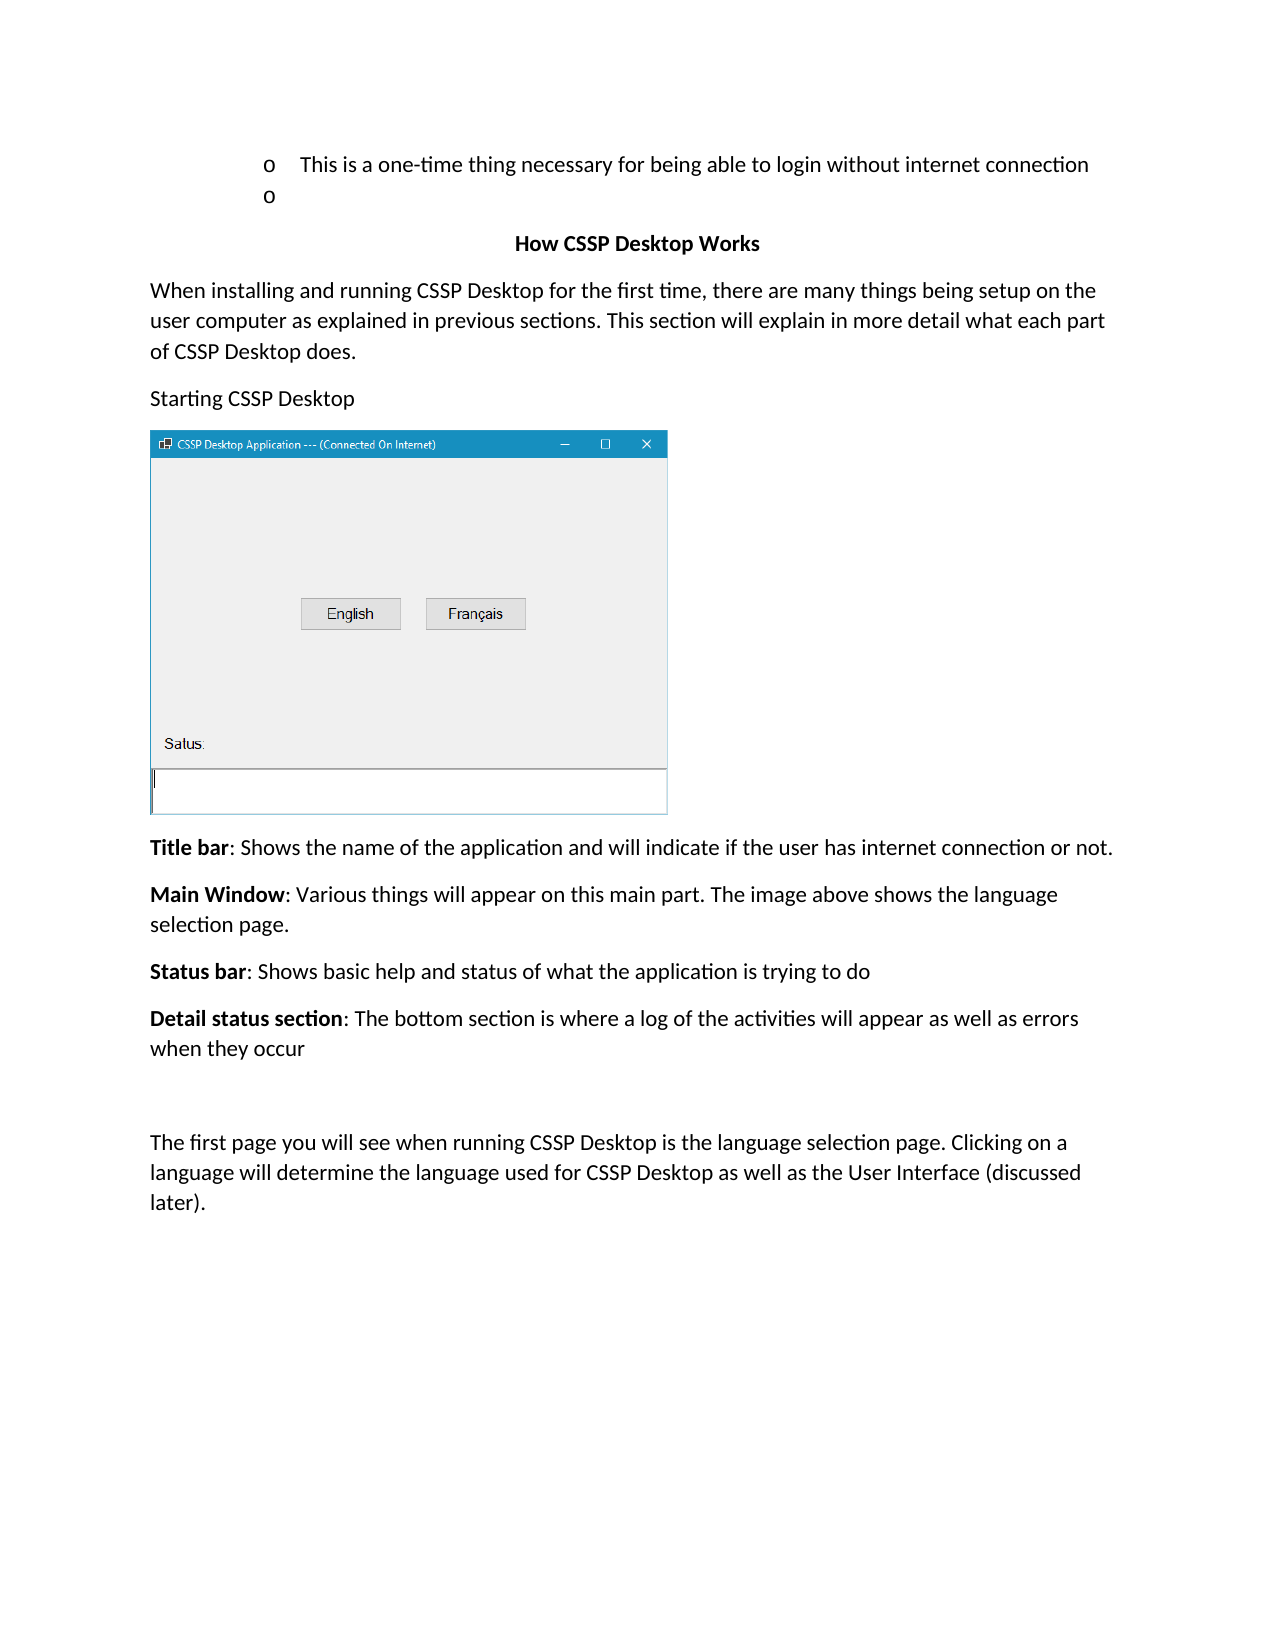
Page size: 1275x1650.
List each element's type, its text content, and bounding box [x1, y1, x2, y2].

picture [150, 430, 668, 815]
text Detail status section: The bottom section is where a log of the activities will appear as well as errors when they occur [150, 1004, 1125, 1062]
text Main Window: Various things will appear on this main part. The image above shows the language selection page. [150, 880, 1125, 938]
text Title bar: Shows the name of the application and will indicate if the user has internet connection or not. [150, 833, 1125, 861]
text The first page you will see when running CSSP Desktop is the language selection page. Clicking on a language will determine the language used for CSSP Desktop as well as the User Interface (discussed later). [150, 1128, 1125, 1216]
list This is a one-time thing necessary for being able to login without internet connection [262, 150, 1125, 179]
text How CSSP Desktop Works [150, 229, 1125, 257]
text When installing and running CSSP Desktop for the first time, there are many things being setup on the user computer as explained in previous sections. This section will explain in more detail what each part of CSSP Desktop does. [150, 276, 1125, 365]
text Starting CSSP Desktop [150, 384, 1125, 412]
text Status bar: Shows basic help and status of what the application is trying to do [150, 957, 1125, 985]
